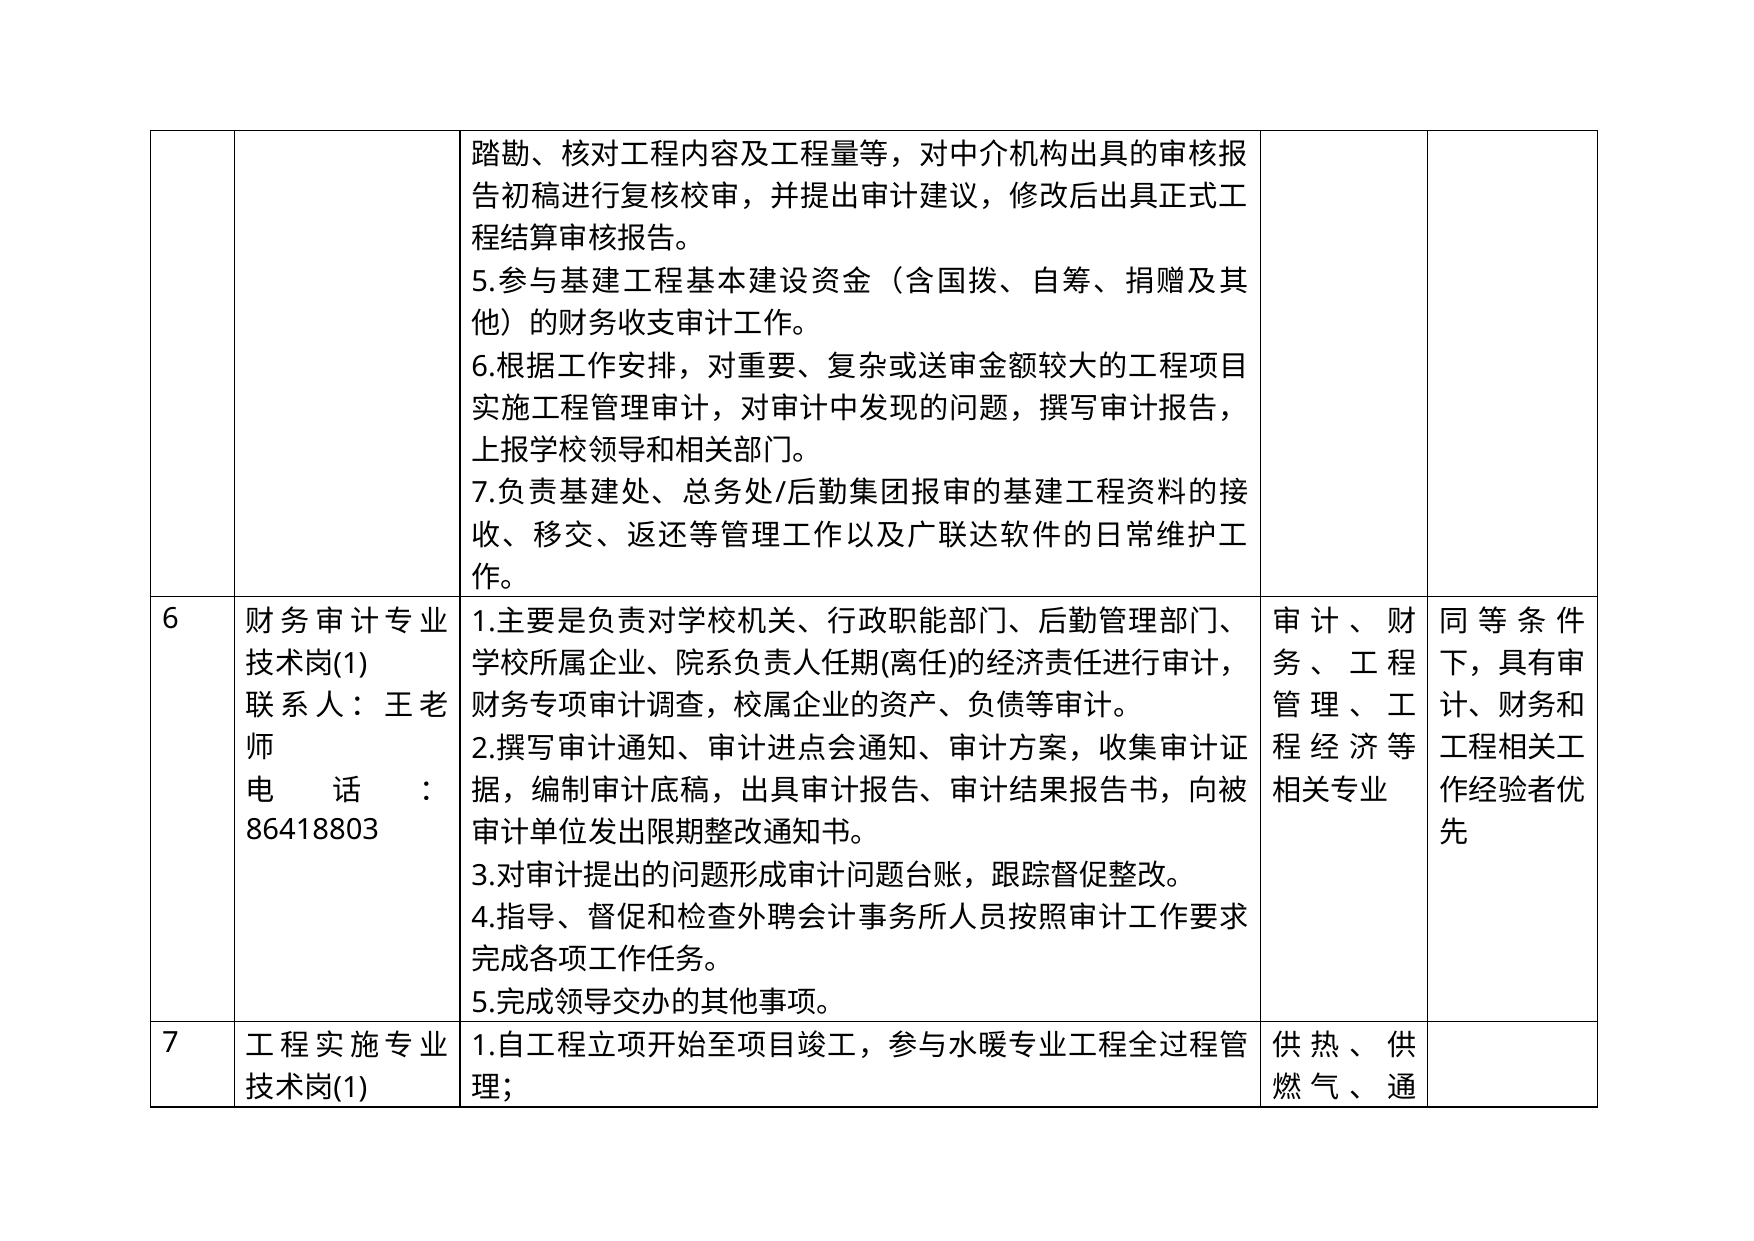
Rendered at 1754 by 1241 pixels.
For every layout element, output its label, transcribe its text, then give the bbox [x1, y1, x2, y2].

table_cell 5 [151, 131, 234, 596]
table_cell 供热、供燃气、通风及空调工程类专业 [1261, 1022, 1427, 1106]
table_cell 财务审计专业技术岗(1) 联系人：王老师 电话：86418803 [235, 597, 459, 1021]
table_cell 审计、财务、工程管理、工程经济等相关专业 [1261, 597, 1427, 1021]
table_cell 7 [151, 1022, 234, 1106]
table_cell 同等条件下，具有审计、财务和工程相关工作经验者优先 [1428, 597, 1597, 1021]
table_cell [1428, 1022, 1597, 1106]
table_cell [235, 131, 459, 596]
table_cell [1261, 131, 1427, 596]
table_cell 1.主要是负责对学校机关、行政职能部门、后勤管理部门、学校所属企业、院系负责人任期(离任)的经济责任进行审计，财务专项审计调查，校属企业的资产、负债等审计。 2.撰写审计通知、审计进点会通知、审计方案，收集审计证据，编制审计底稿，出具审计报告、审计结果报告书，向被审计单位发出限期整改通知书。 3.对审计提出的问题形成审计问题台账，跟踪督促整改。 4.指导、督促和检查外聘会计事务所人员按照审计工作要求完成各项工作任务。 5.完成领导交办的其他事项。 [461, 597, 1260, 1021]
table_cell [1428, 131, 1597, 596]
table_cell 6 [151, 597, 234, 1021]
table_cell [461, 1022, 1260, 1106]
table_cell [461, 131, 1260, 596]
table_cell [235, 1022, 459, 1106]
